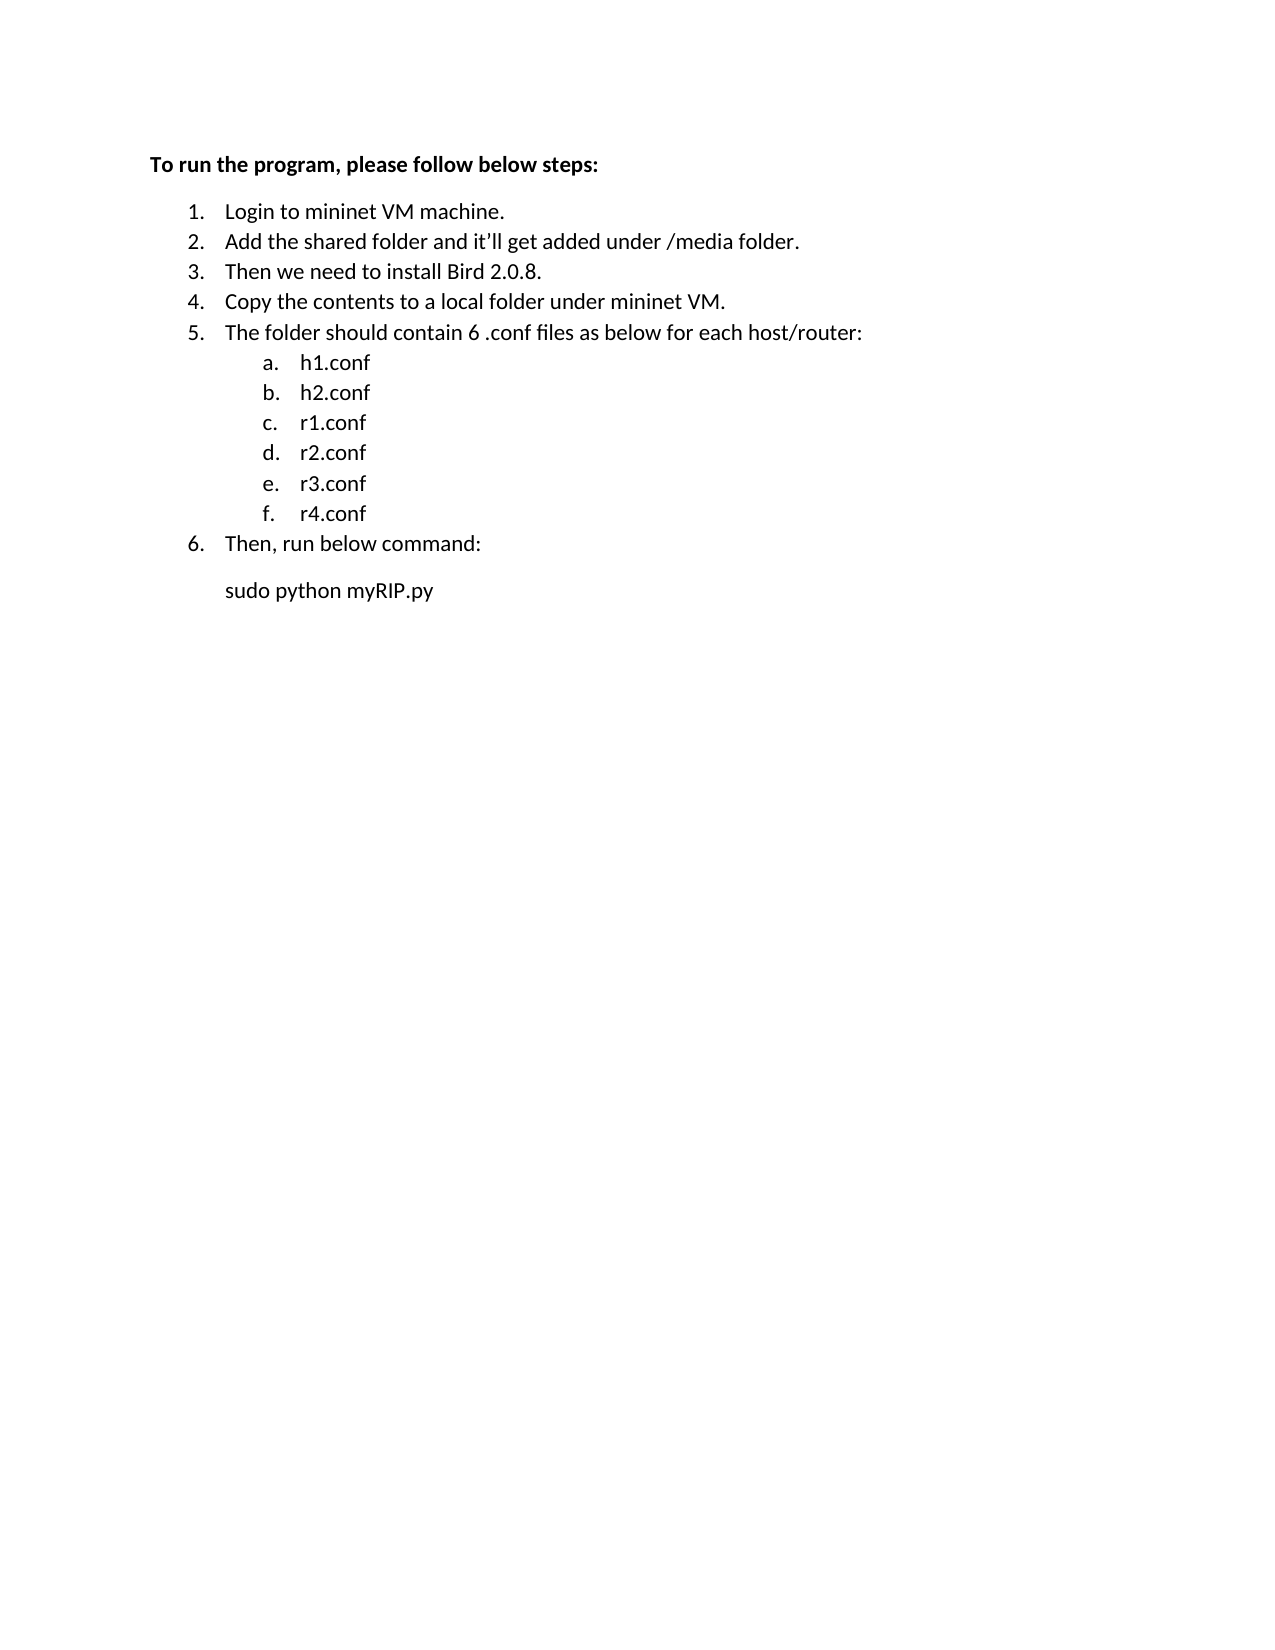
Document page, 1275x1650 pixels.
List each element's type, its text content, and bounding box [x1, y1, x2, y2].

list Add the shared folder and it’ll get added under /media folder. [187, 227, 1125, 255]
list h1.conf [262, 348, 1125, 376]
list The folder should contain 6 .conf files as below for each host/router: [187, 318, 1125, 346]
list r1.conf [262, 408, 1125, 436]
list r4.conf [262, 499, 1125, 527]
list Then we need to install Bird 2.0.8. [187, 257, 1125, 285]
list r3.conf [262, 469, 1125, 497]
text To run the program, please follow below steps: [150, 150, 1125, 178]
text sudo python myRIP.py [187, 576, 1125, 604]
list Then, run below command: [187, 529, 1125, 557]
list r2.conf [262, 438, 1125, 467]
list Login to mininet VM machine. [187, 197, 1125, 225]
list Copy the contents to a local folder under mininet VM. [187, 287, 1125, 316]
list h2.conf [262, 378, 1125, 406]
